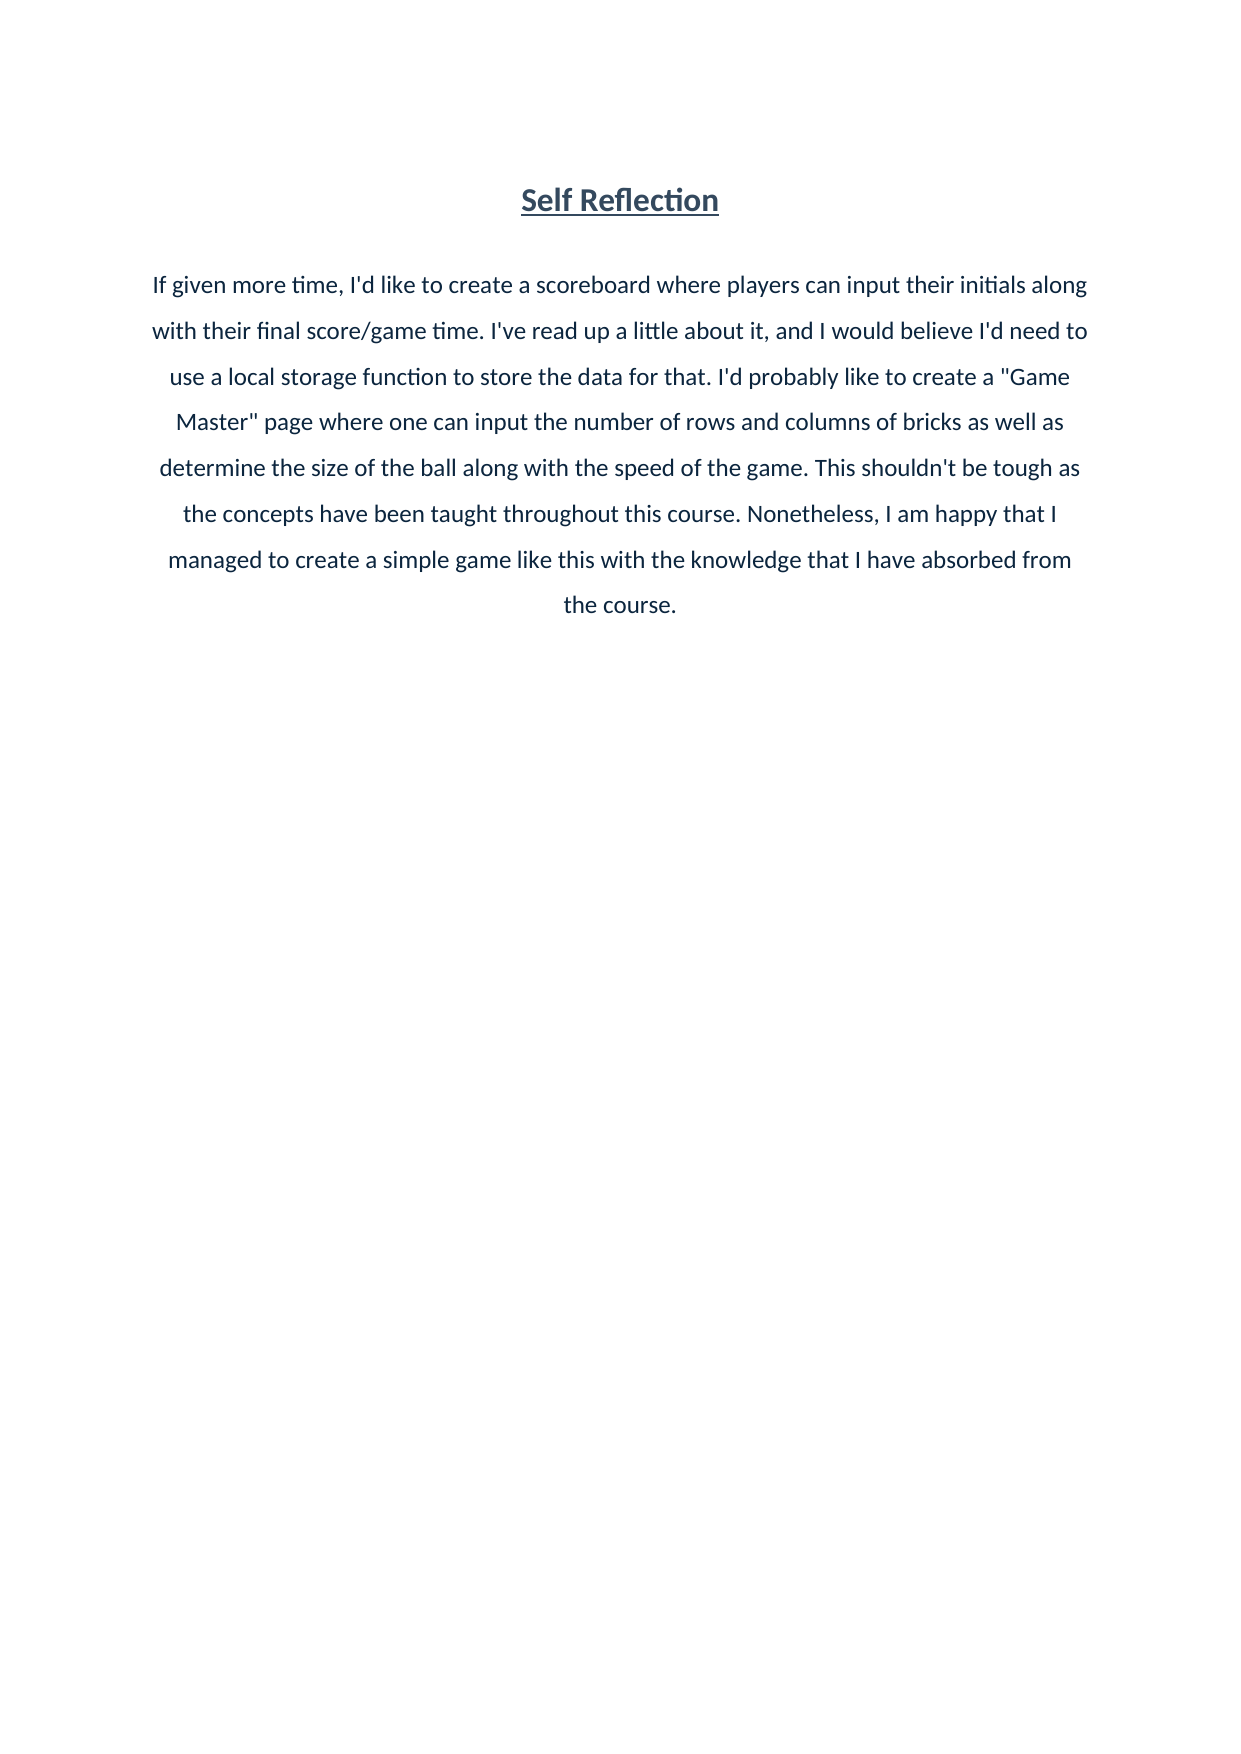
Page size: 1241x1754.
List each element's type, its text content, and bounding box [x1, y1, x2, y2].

text Self Reflection [150, 179, 1090, 220]
text If given more time, I'd like to create a scoreboard where players can input their initials along with their final score/game time. I've read up a little about it, and I would believe I'd need to use a local storage function to store the data for that. I'd probably like to create a "Game Master" page where one can input the number of rows and columns of bricks as well as determine the size of the ball along with the speed of the game. This shouldn't be tough as the concepts have been taught throughout this course. Nonetheless, I am happy that I managed to create a simple game like this with the knowledge that I have absorbed from the course. [150, 269, 1090, 620]
